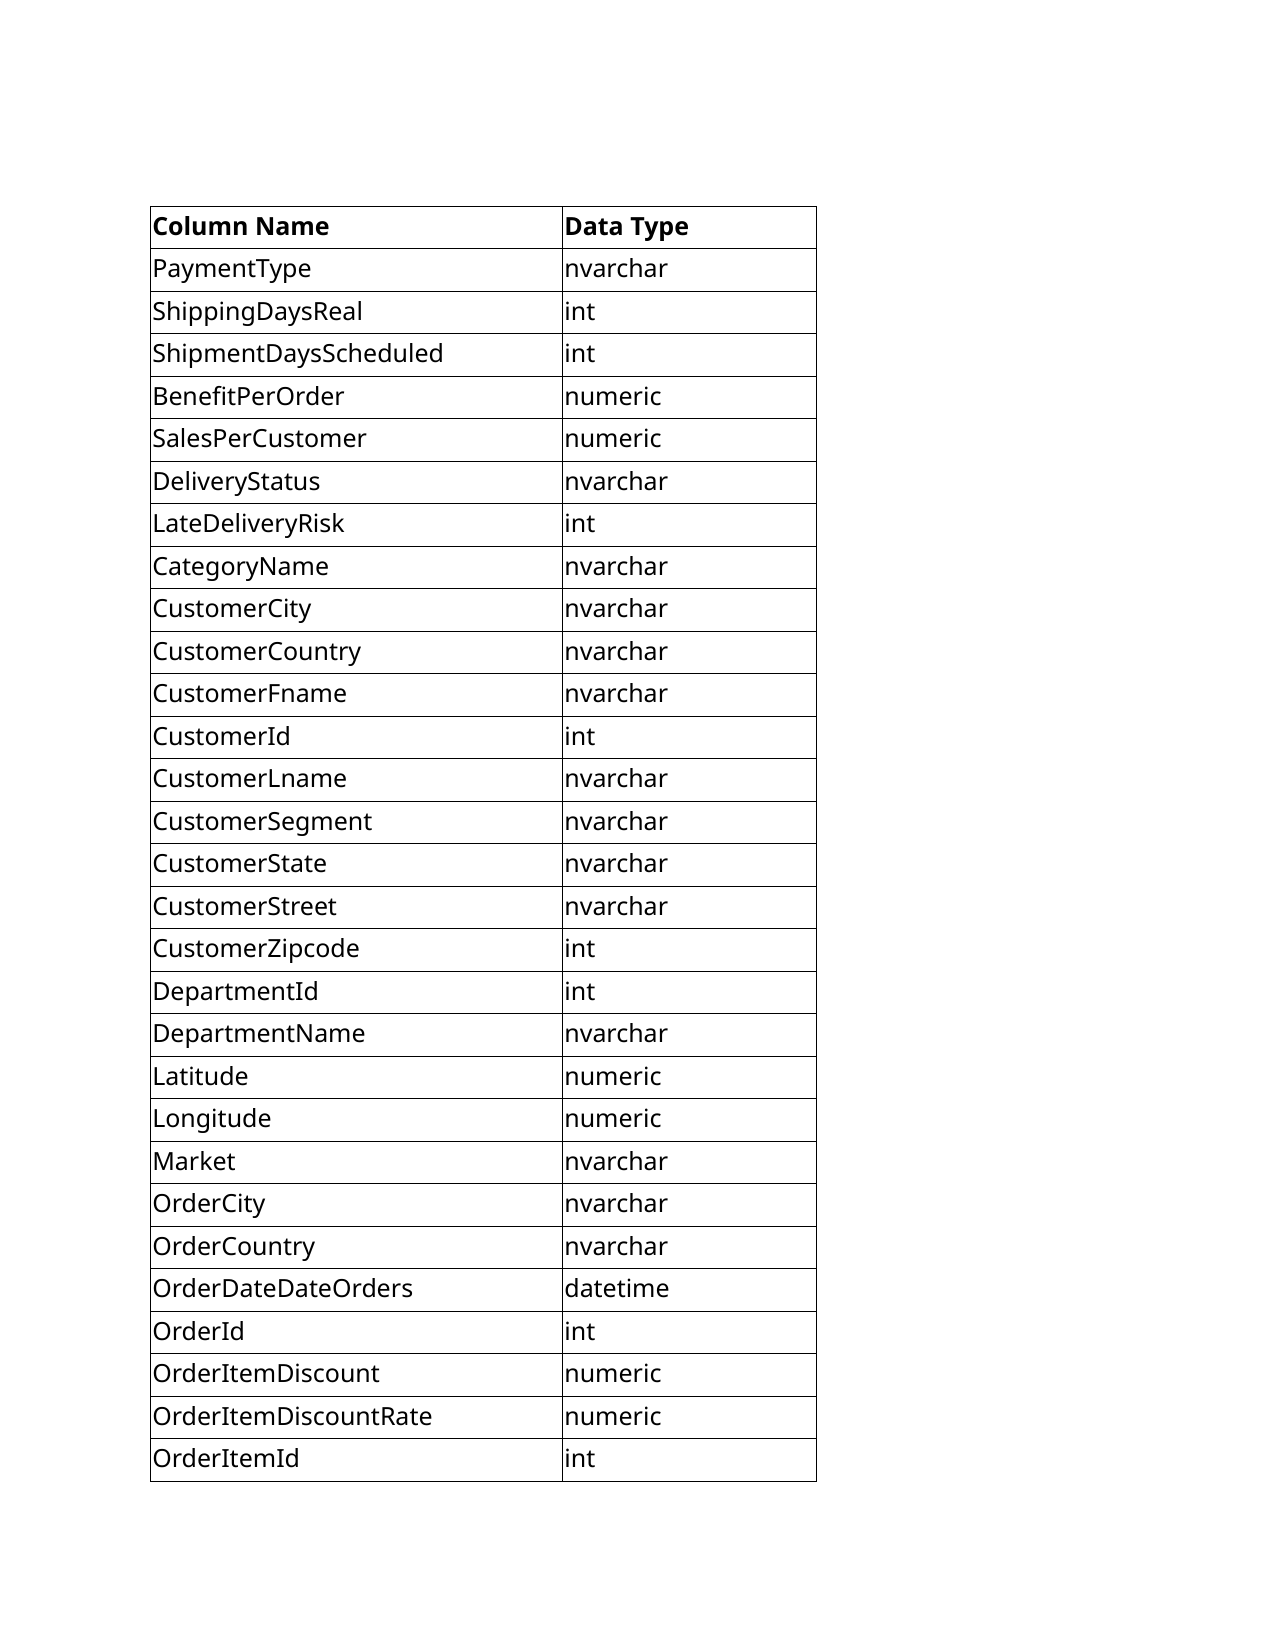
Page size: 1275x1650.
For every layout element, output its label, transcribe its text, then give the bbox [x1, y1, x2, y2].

table_cell CustomerCity [151, 589, 562, 631]
table_cell PaymentType [151, 249, 562, 291]
table_cell numeric [563, 1354, 816, 1396]
table_cell CustomerLname [151, 759, 562, 801]
table_cell CustomerState [151, 844, 562, 886]
table_cell int [563, 929, 816, 971]
table_cell numeric [563, 419, 816, 461]
table_cell nvarchar [563, 249, 816, 291]
table_cell CustomerSegment [151, 802, 562, 843]
table_cell numeric [563, 1099, 816, 1141]
table_cell DepartmentName [151, 1014, 562, 1056]
table_cell nvarchar [563, 844, 816, 886]
table_cell numeric [563, 1397, 816, 1438]
table_cell OrderItemDiscountRate [151, 1397, 562, 1438]
table_cell CustomerCountry [151, 632, 562, 673]
table_cell CustomerZipcode [151, 929, 562, 971]
table_header Column Name [151, 207, 562, 248]
table_header Data Type [563, 207, 816, 248]
table_cell nvarchar [563, 887, 816, 928]
table_cell nvarchar [563, 1227, 816, 1268]
table_cell Market [151, 1142, 562, 1183]
table_cell nvarchar [563, 1142, 816, 1183]
table_cell OrderDateDateOrders [151, 1269, 562, 1311]
table_cell ShipmentDaysScheduled [151, 334, 562, 376]
table_cell nvarchar [563, 462, 816, 503]
table_cell DepartmentId [151, 972, 562, 1013]
table_cell nvarchar [563, 547, 816, 588]
table_cell nvarchar [563, 759, 816, 801]
table_cell int [563, 1439, 816, 1481]
table_cell ShippingDaysReal [151, 292, 562, 333]
table_cell OrderCity [151, 1184, 562, 1226]
table_cell CustomerFname [151, 674, 562, 716]
table_cell nvarchar [563, 589, 816, 631]
table_cell int [563, 717, 816, 758]
table_cell numeric [563, 377, 816, 418]
table_cell nvarchar [563, 802, 816, 843]
table_cell OrderItemId [151, 1439, 562, 1481]
table_cell numeric [563, 1057, 816, 1098]
table_cell CategoryName [151, 547, 562, 588]
table_cell nvarchar [563, 1184, 816, 1226]
table_cell OrderCountry [151, 1227, 562, 1268]
table_cell CustomerId [151, 717, 562, 758]
table_cell int [563, 972, 816, 1013]
table_cell int [563, 334, 816, 376]
table_cell Latitude [151, 1057, 562, 1098]
table_cell LateDeliveryRisk [151, 504, 562, 546]
table_cell DeliveryStatus [151, 462, 562, 503]
table_cell OrderItemDiscount [151, 1354, 562, 1396]
table_cell CustomerStreet [151, 887, 562, 928]
table_cell int [563, 292, 816, 333]
table_cell OrderId [151, 1312, 562, 1353]
table_cell int [563, 504, 816, 546]
table_cell nvarchar [563, 674, 816, 716]
table_cell nvarchar [563, 632, 816, 673]
table_cell nvarchar [563, 1014, 816, 1056]
table_cell SalesPerCustomer [151, 419, 562, 461]
table_cell BenefitPerOrder [151, 377, 562, 418]
table_cell Longitude [151, 1099, 562, 1141]
table_cell datetime [563, 1269, 816, 1311]
table_cell int [563, 1312, 816, 1353]
